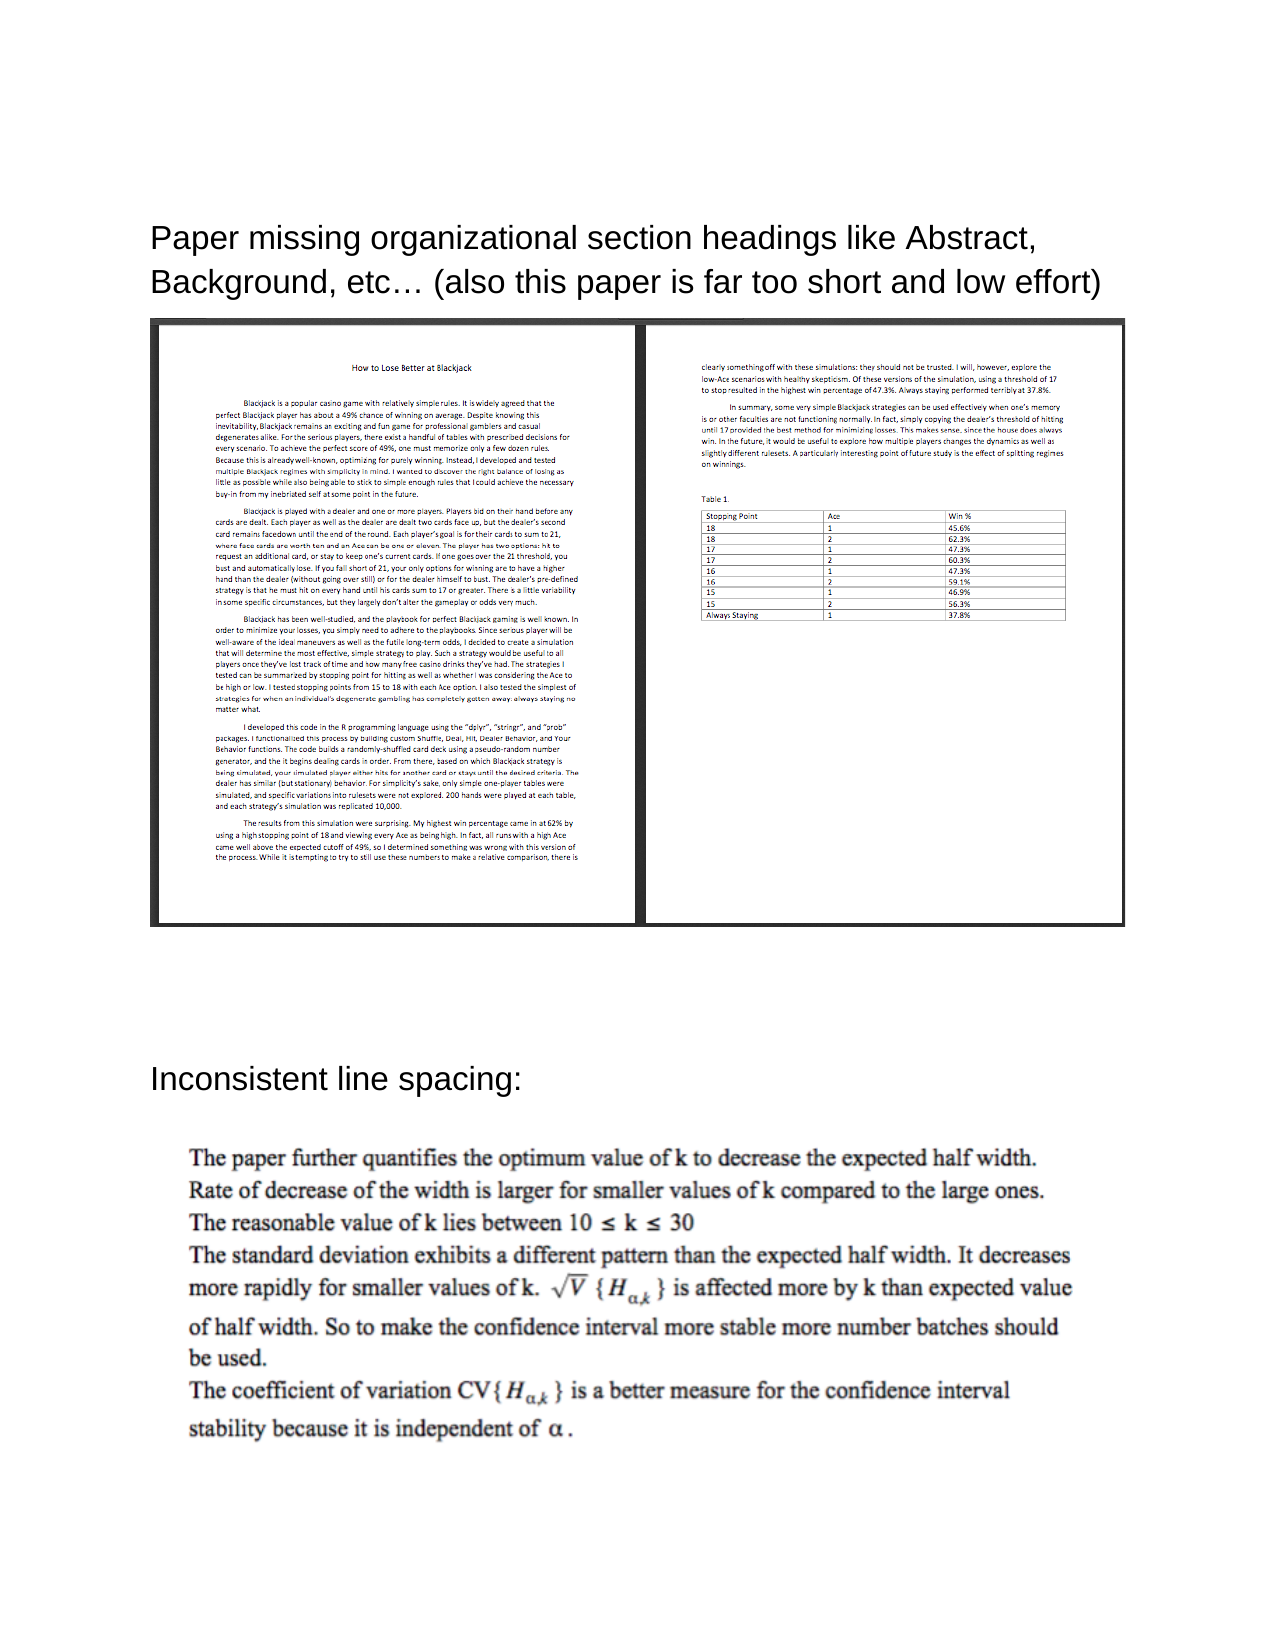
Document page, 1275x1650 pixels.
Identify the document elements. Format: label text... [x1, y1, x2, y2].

subtitle Paper missing organizational section headings like Abstract, Background, etc… (also this paper is far too short and low effort) [150, 218, 1125, 300]
picture [150, 1115, 1125, 1460]
subtitle Inconsistent line spacing: [150, 1059, 1125, 1097]
picture [150, 318, 1125, 927]
